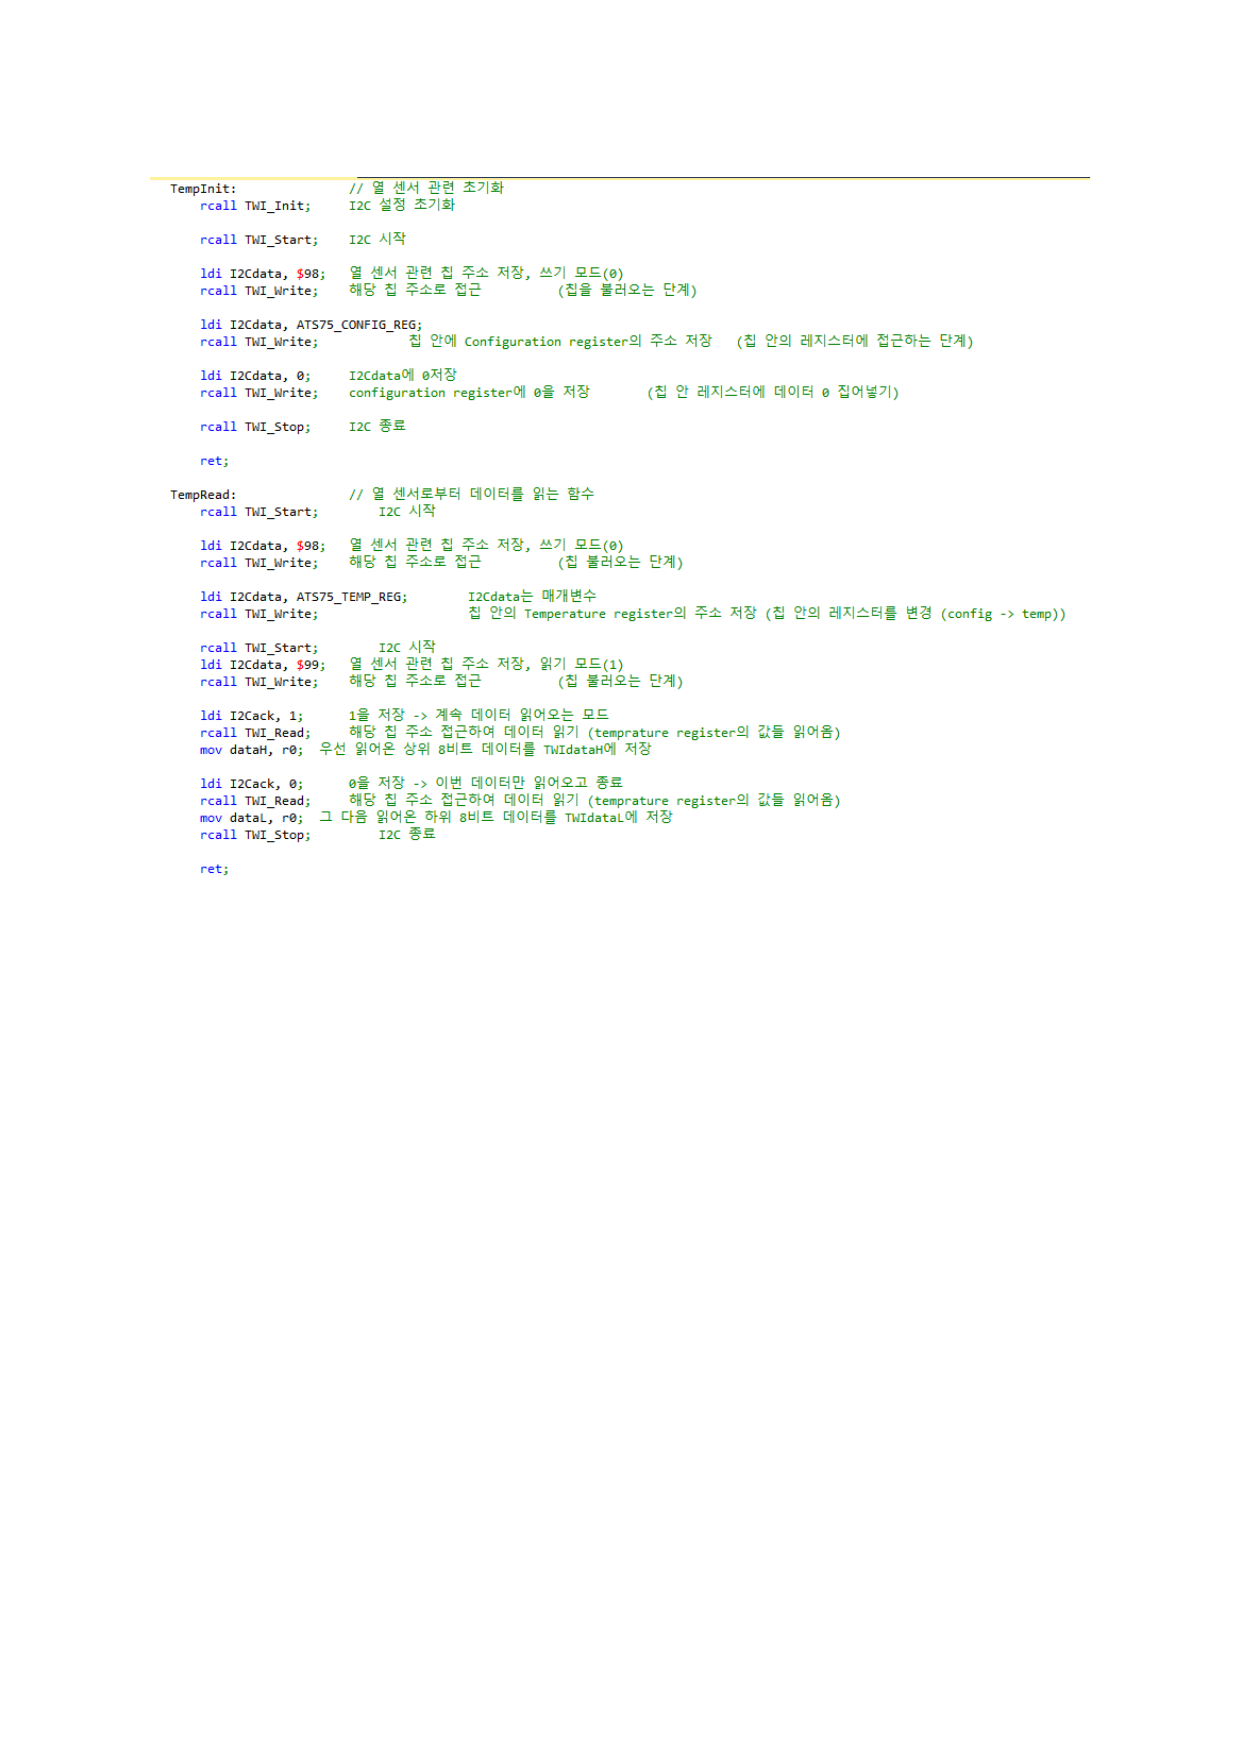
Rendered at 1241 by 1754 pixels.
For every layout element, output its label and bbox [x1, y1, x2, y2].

picture [150, 177, 1091, 889]
